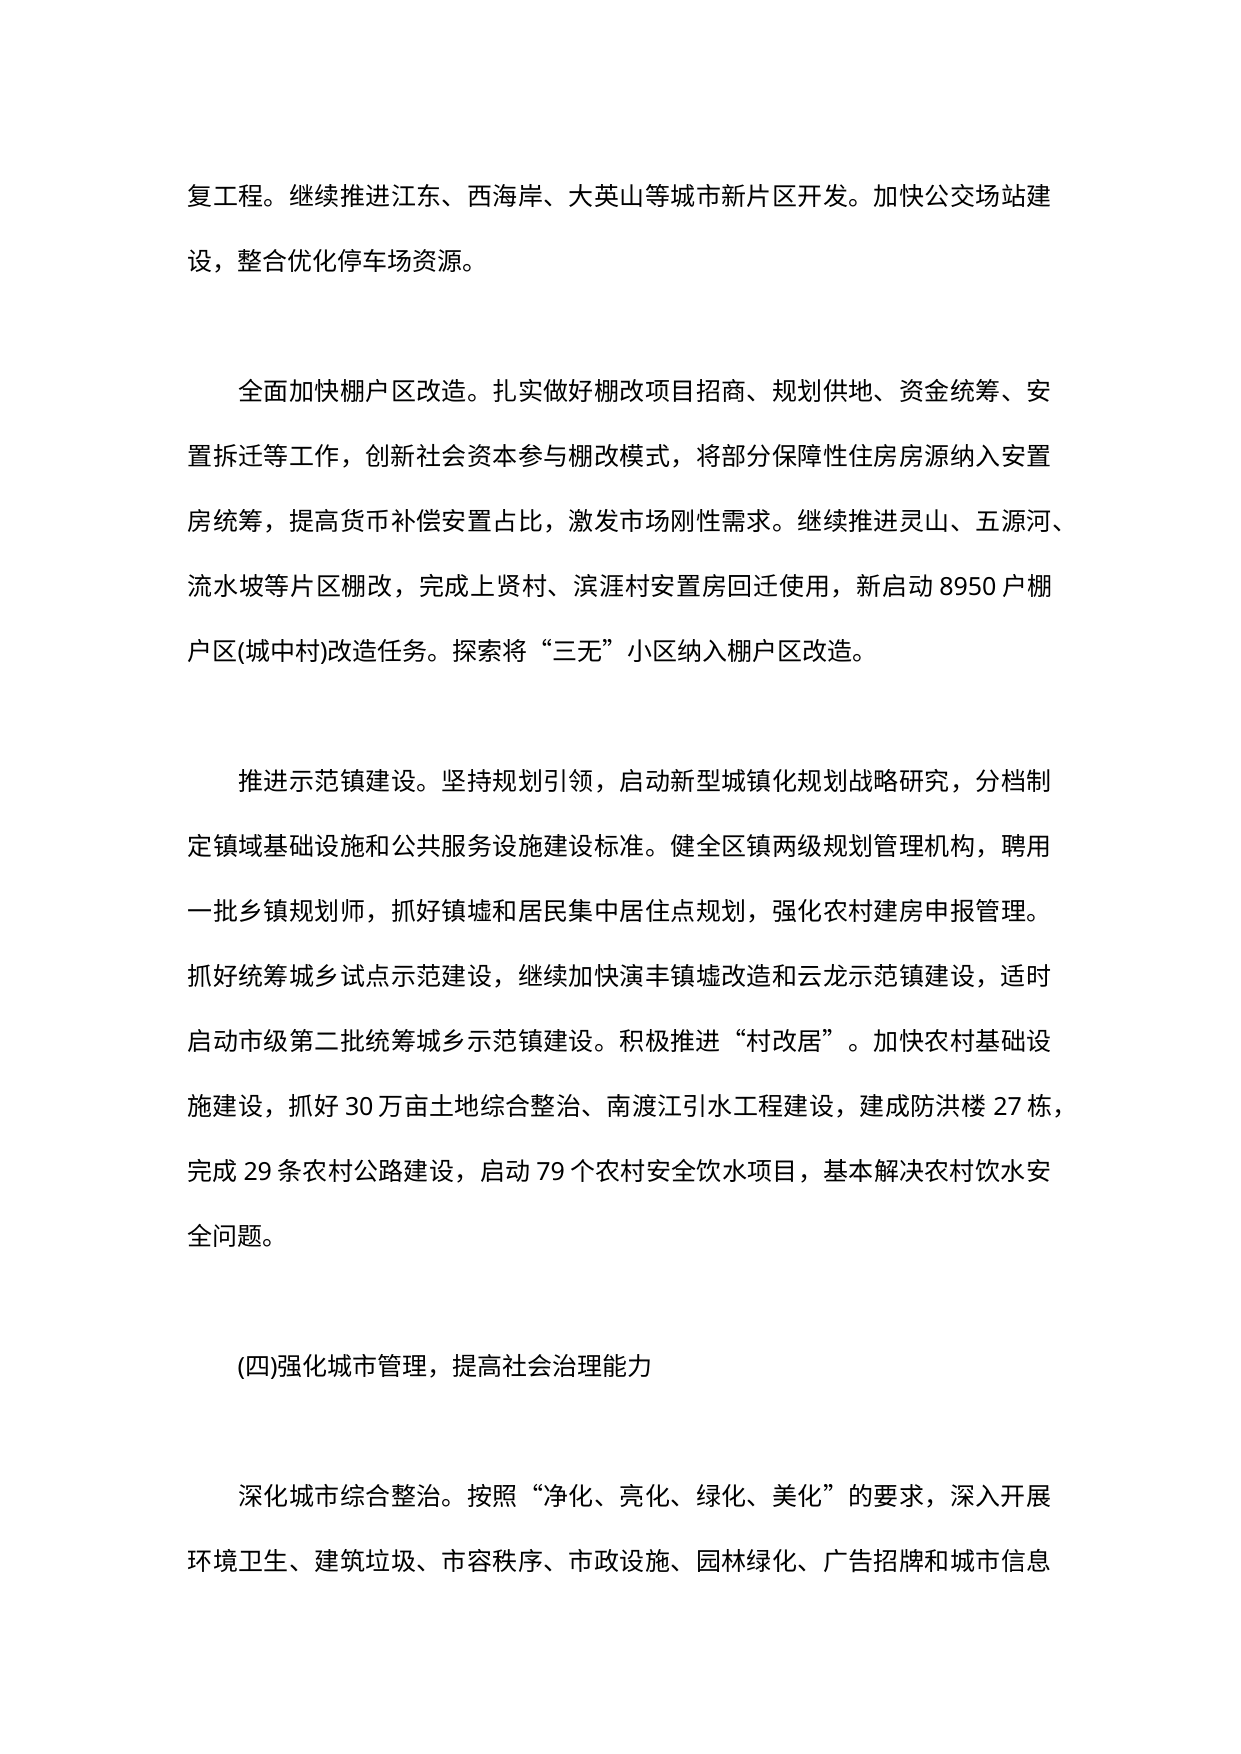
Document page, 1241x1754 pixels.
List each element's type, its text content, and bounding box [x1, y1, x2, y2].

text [187, 162, 1053, 292]
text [187, 1462, 1053, 1592]
text 全面加快棚户区改造。扎实做好棚改项目招商、规划供地、资金统筹、安置拆迁等工作，创新社会资本参与棚改模式，将部分保障性住房房源纳入安置房统筹，提高货币补偿安置占比，激发市场刚性需求。继续推进灵山、五源河、流水坡等片区棚改，完成上贤村、滨涯村安置房回迁使用，新启动8950户棚户区(城中村)改造任务。探索将“三无”小区纳入棚户区改造。 [187, 357, 1053, 682]
text 推进示范镇建设。坚持规划引领，启动新型城镇化规划战略研究，分档制定镇域基础设施和公共服务设施建设标准。健全区镇两级规划管理机构，聘用一批乡镇规划师，抓好镇墟和居民集中居住点规划，强化农村建房申报管理。抓好统筹城乡试点示范建设，继续加快演丰镇墟改造和云龙示范镇建设，适时启动市级第二批统筹城乡示范镇建设。积极推进“村改居”。加快农村基础设施建设，抓好30万亩土地综合整治、南渡江引水工程建设，建成防洪楼27栋，完成29条农村公路建设，启动79个农村安全饮水项目，基本解决农村饮水安全问题。 [187, 747, 1053, 1267]
text (四)强化城市管理，提高社会治理能力 [187, 1332, 1053, 1397]
